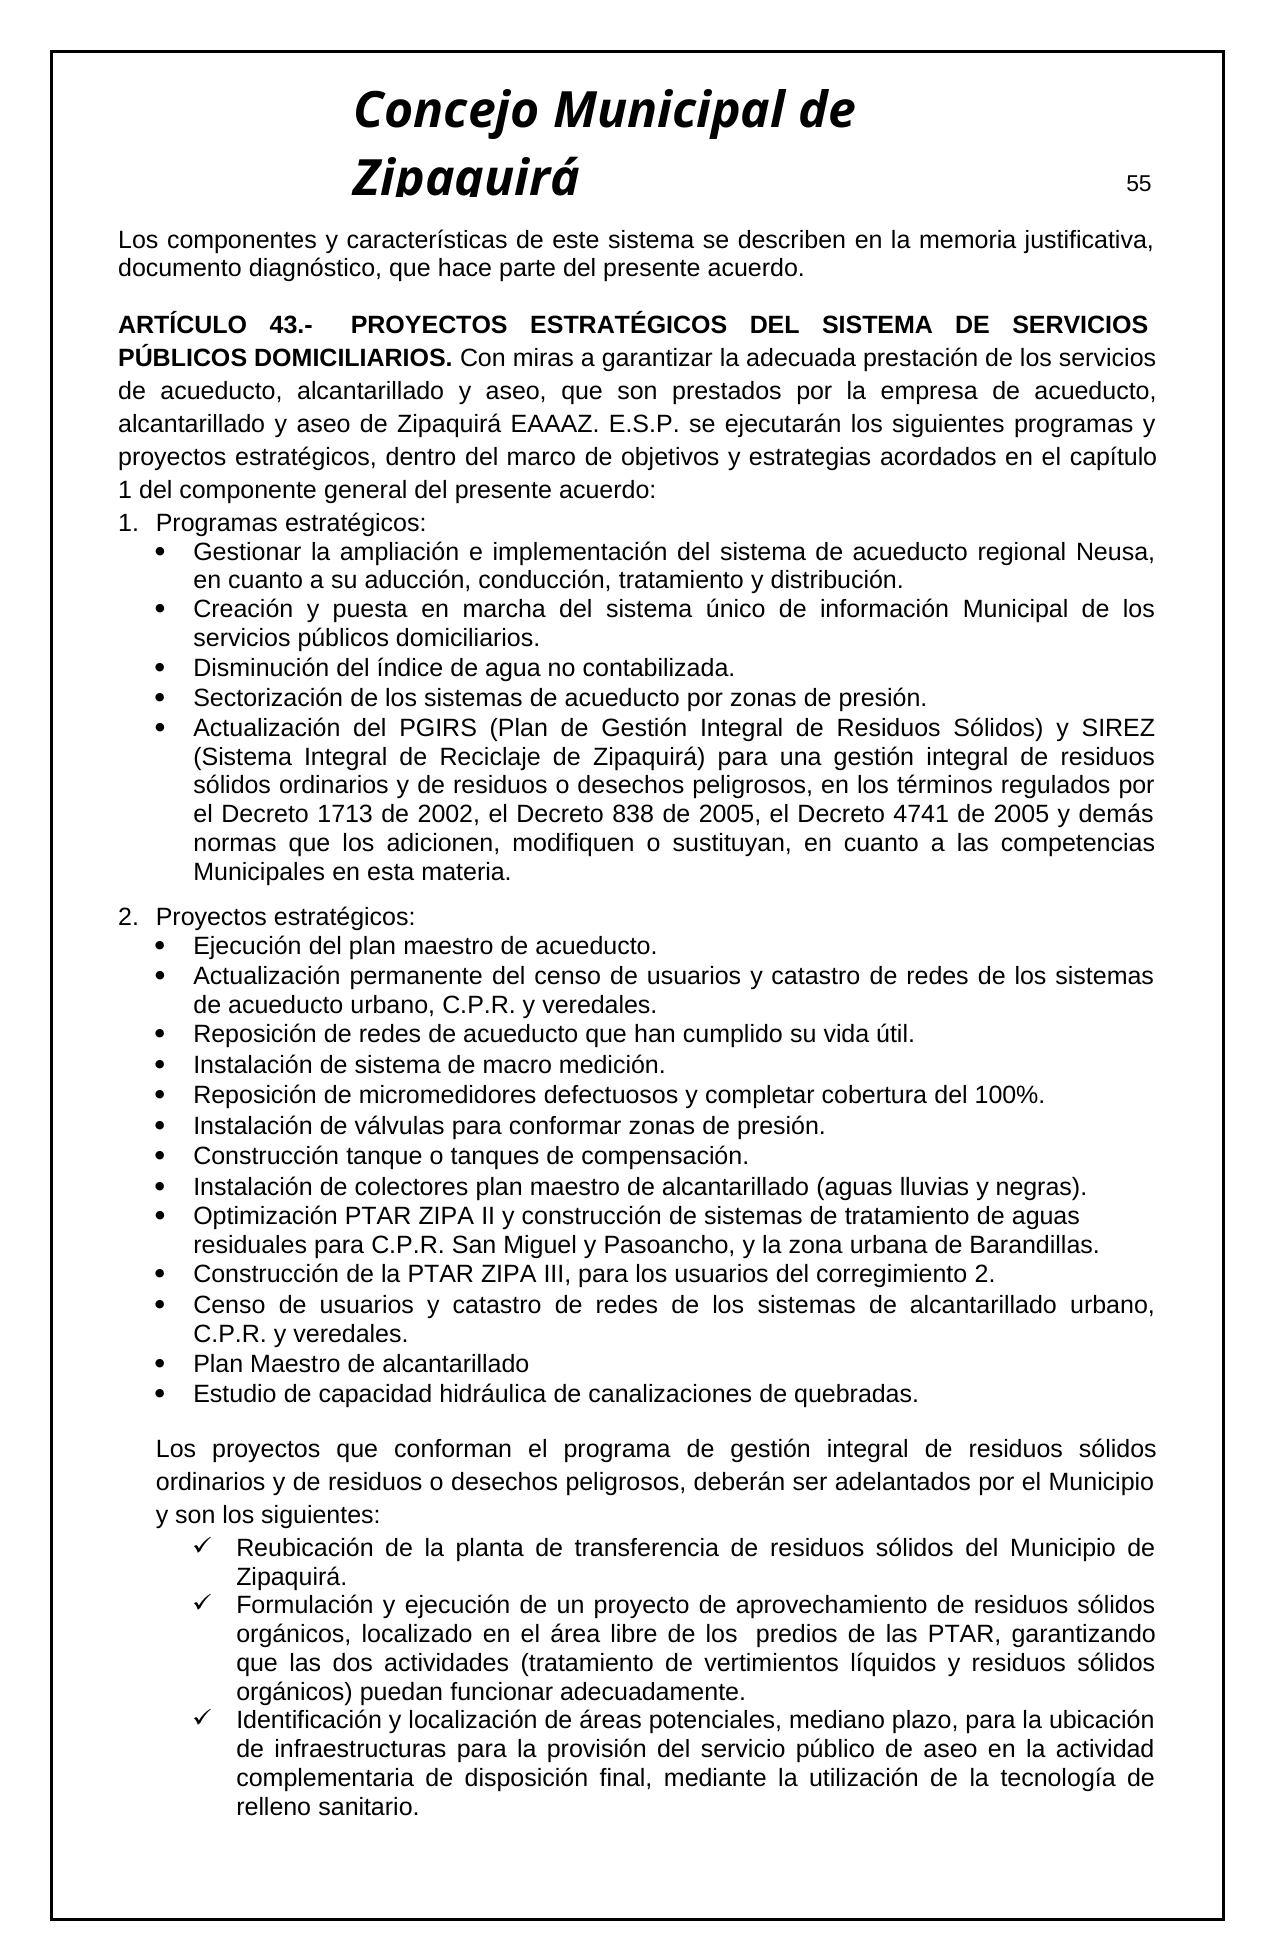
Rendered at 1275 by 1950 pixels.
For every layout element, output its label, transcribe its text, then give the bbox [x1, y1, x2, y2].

list Disminución del índice de agua no contabilizada. [155, 652, 1221, 682]
list Construcción de la PTAR ZIPA III, para los usuarios del corregimiento 2. [155, 1259, 1221, 1289]
text C.P.R. y veredales. [193, 1319, 1221, 1348]
list Instalación de sistema de macro medición. [155, 1049, 1221, 1079]
list Reubicación de la planta de transferencia de residuos sólidos del Municipio de Zipaquirá. [192, 1533, 1156, 1590]
list Proyectos estratégicos: [118, 901, 1221, 930]
list Identificación y localización de áreas potenciales, mediano plazo, para la ubicación de infraestructuras para la provisión del servicio público de aseo en la actividad complementaria de disposición final, mediante la utilización de la tecnología de relleno sanitario. [192, 1706, 1156, 1821]
list Actualización permanente del censo de usuarios y catastro de redes de los sistemas de acueducto urbano, C.P.R. y veredales. [156, 961, 1156, 1018]
list Instalación de colectores plan maestro de alcantarillado (aguas lluvias y negras). [155, 1171, 1221, 1201]
text Los proyectos que conforman el programa de gestión integral de residuos sólidos ordinarios y de residuos o desechos peligrosos, deberán ser adelantados por el Municipio y son los siguientes: [156, 1434, 1157, 1528]
list Formulación y ejecución de un proyecto de aprovechamiento de residuos sólidos orgánicos, localizado en el área libre de los predios de las PTAR, garantizando que las dos actividades (tratamiento de vertimientos líquidos y residuos sólidos orgánicos) puedan funcionar adecuadamente. [192, 1590, 1156, 1706]
list Ejecución del plan maestro de acueducto. [155, 930, 1221, 961]
list Reposición de micromedidores defectuosos y completar cobertura del 100%. [155, 1079, 1221, 1110]
text PÚBLICOS DOMICILIARIOS. Con miras a garantizar la adecuada prestación de los servicios de acueducto, alcantarillado y aseo, que son prestados por la empresa de acueducto, alcantarillado y aseo de Zipaquirá EAAAZ. E.S.P. se ejecutarán los siguientes programas y proyectos estratégicos, dentro del marco de objetivos y estrategias acordados en el capítulo 1 del componente general del presente acuerdo: [118, 343, 1157, 504]
list Optimización PTAR ZIPA II y construcción de sistemas de tratamiento de aguas residuales para C.P.R. San Miguel y Pasoancho, y la zona urbana de Barandillas. [156, 1201, 1156, 1259]
list Actualización del PGIRS (Plan de Gestión Integral de Residuos Sólidos) y SIREZ (Sistema Integral de Reciclaje de Zipaquirá) para una gestión integral de residuos sólidos ordinarios y de residuos o desechos peligrosos, en los términos regulados por el Decreto 1713 de 2002, el Decreto 838 de 2005, el Decreto 4741 de 2005 y demás normas que los adicionen, modifiquen o sustituyan, en cuanto a las competencias Municipales en esta materia. [156, 713, 1156, 885]
text ARTÍCULO 43.- PROYECTOS ESTRATÉGICOS DEL SISTEMA DE SERVICIOS [118, 310, 1221, 339]
list Sectorización de los sistemas de acueducto por zonas de presión. [155, 682, 1221, 713]
list Reposición de redes de acueducto que han cumplido su vida útil. [155, 1018, 1221, 1049]
list Programas estratégicos: [118, 508, 1221, 537]
list Plan Maestro de alcantarillado [155, 1348, 1221, 1378]
list Estudio de capacidad hidráulica de canalizaciones de quebradas. [155, 1378, 1221, 1409]
list Gestionar la ampliación e implementación del sistema de acueducto regional Neusa, en cuanto a su aducción, conducción, tratamiento y distribución. [156, 537, 1156, 594]
list Censo de usuarios y catastro de redes de los sistemas de alcantarillado urbano, [155, 1289, 1221, 1319]
list Creación y puesta en marcha del sistema único de información Municipal de los servicios públicos domiciliarios. [156, 594, 1156, 652]
list Construcción tanque o tanques de compensación. [155, 1140, 1221, 1171]
list Instalación de válvulas para conformar zonas de presión. [155, 1110, 1221, 1140]
